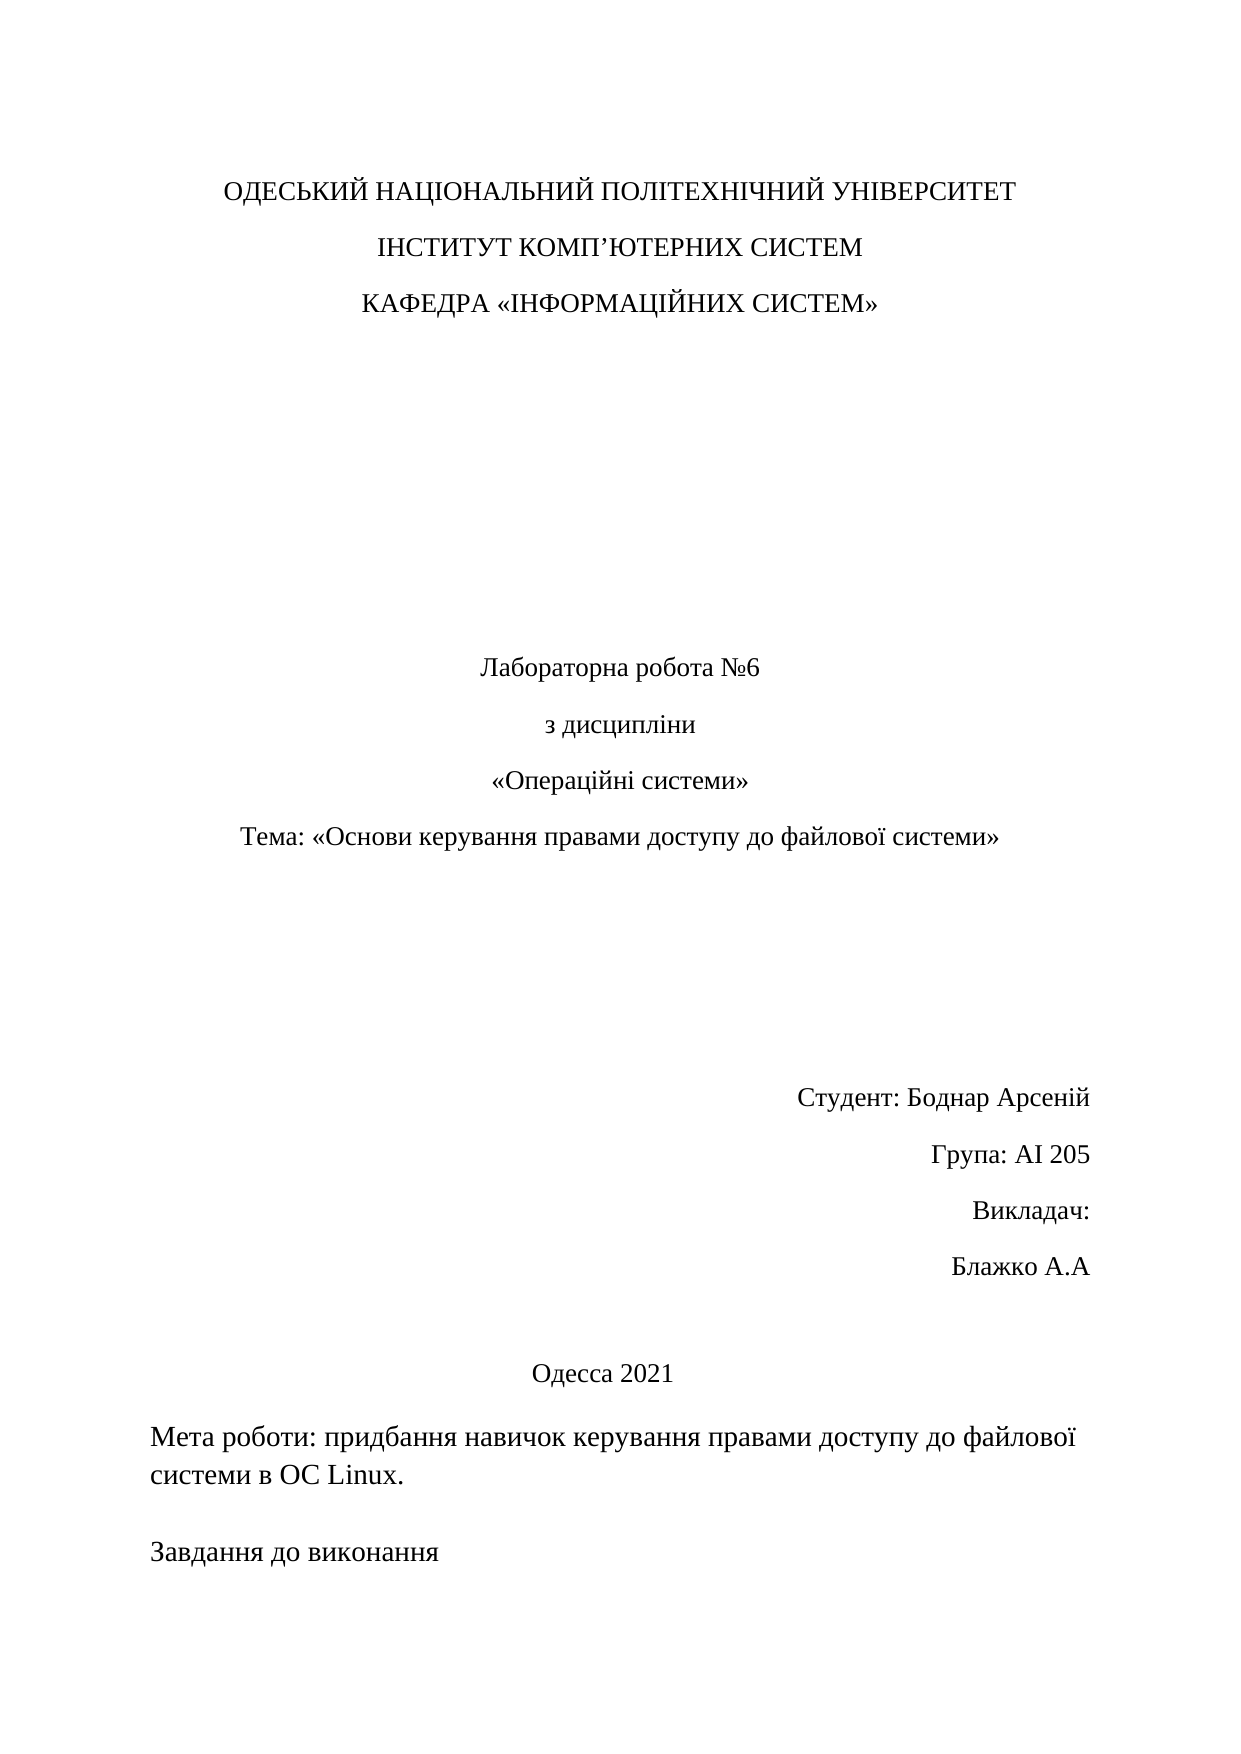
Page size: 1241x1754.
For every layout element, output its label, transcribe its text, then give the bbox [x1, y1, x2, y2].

text Завдання до виконання [150, 1534, 1090, 1568]
text з дисципліни [150, 708, 1090, 739]
text Студент: Боднар Арсеній [150, 1082, 1090, 1113]
text Одесса 2021 [450, 1357, 1090, 1389]
text Мета роботи: придбання навичок керування правами доступу до файлової системи в ОС Linux. [150, 1419, 1090, 1491]
text Викладач: [150, 1194, 1090, 1225]
text Тема: «Основи керування правами доступу до файлової системи» [150, 820, 1090, 851]
text Лабораторна робота №6 [150, 652, 1090, 683]
text ІНСТИТУТ КОМП’ЮТЕРНИХ СИСТЕМ [150, 231, 1090, 262]
text КАФЕДРА «ІНФОРМАЦІЙНИХ СИСТЕМ» [150, 287, 1090, 318]
text ОДЕСЬКИЙ НАЦІОНАЛЬНИЙ ПОЛІТЕХНІЧНИЙ УНІВЕРСИТЕТ [150, 175, 1090, 206]
text Група: АI 205 [150, 1138, 1090, 1169]
text «Операційні системи» [150, 764, 1090, 795]
text Блажко А.А [150, 1250, 1090, 1281]
